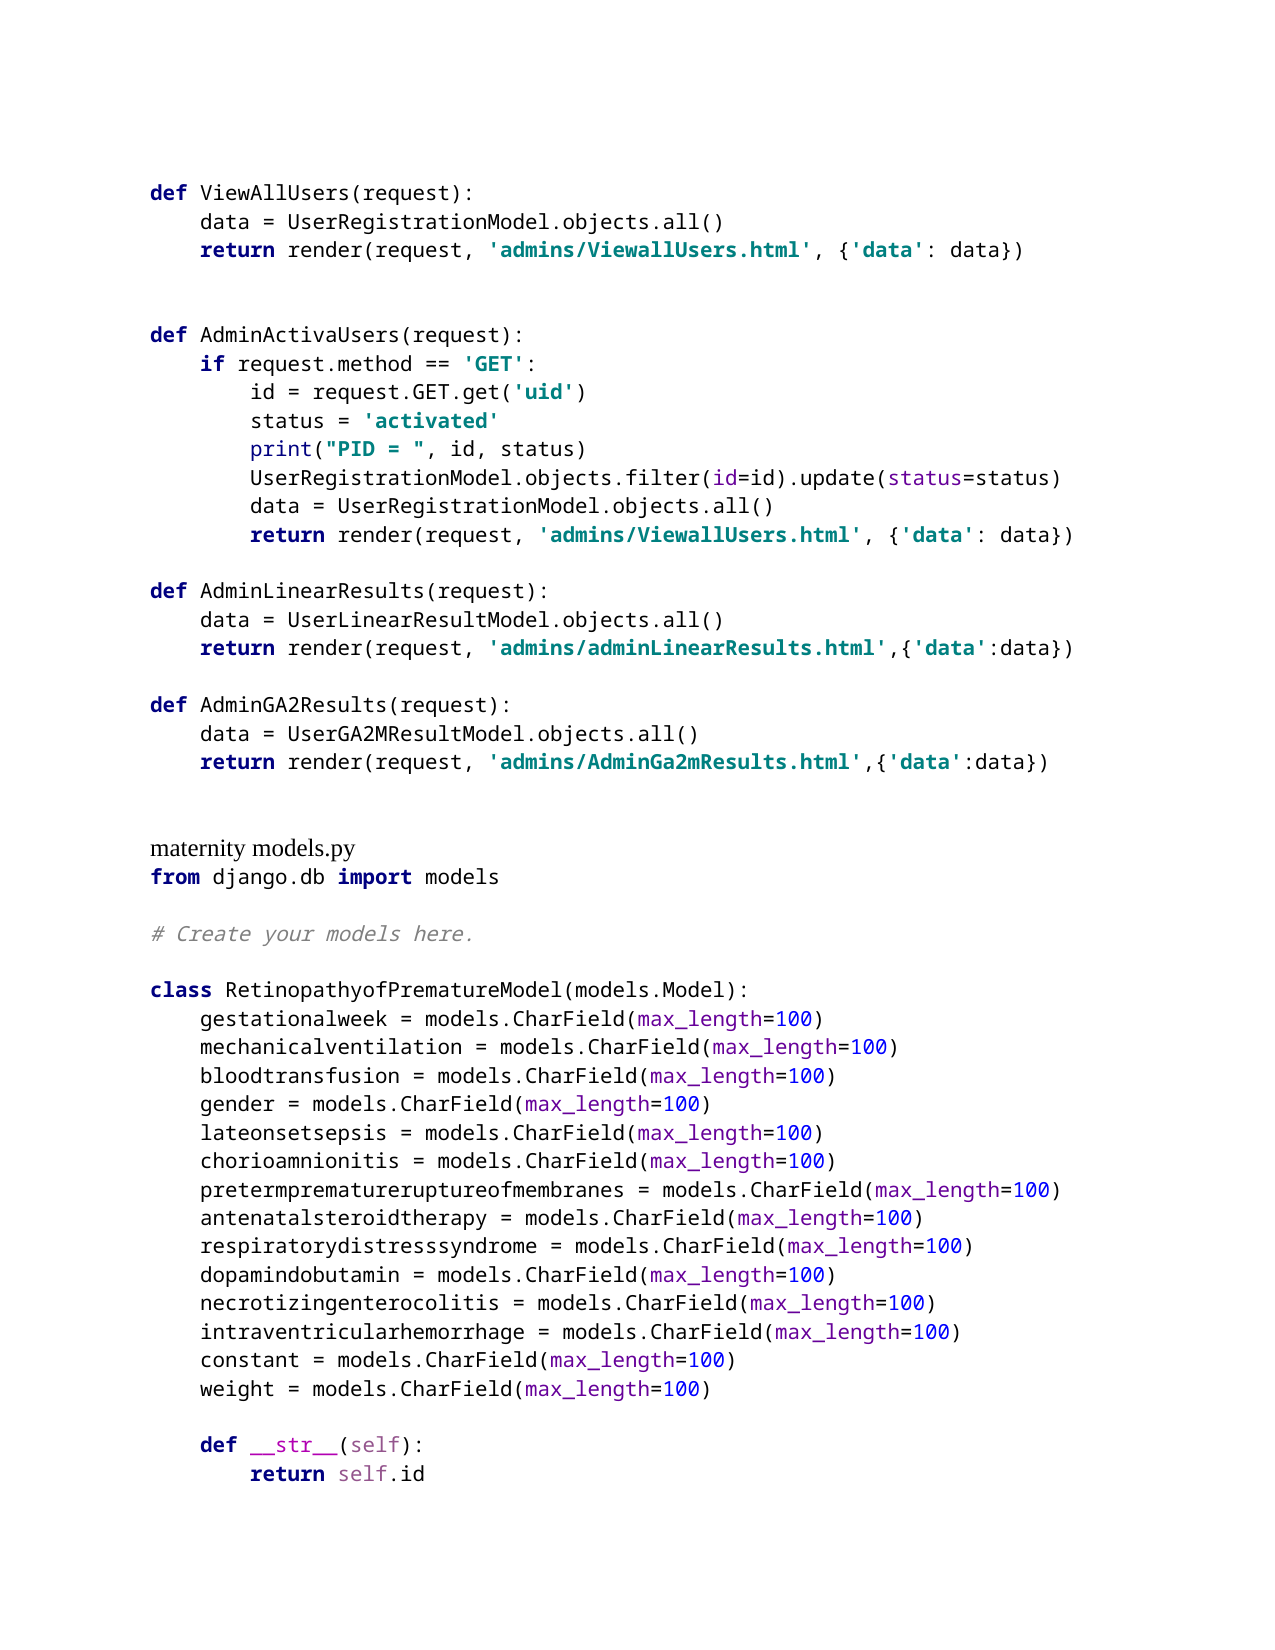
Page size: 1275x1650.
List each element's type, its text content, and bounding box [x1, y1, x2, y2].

text maternity models.py [150, 833, 1125, 862]
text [150, 862, 1125, 1487]
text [150, 150, 1125, 776]
